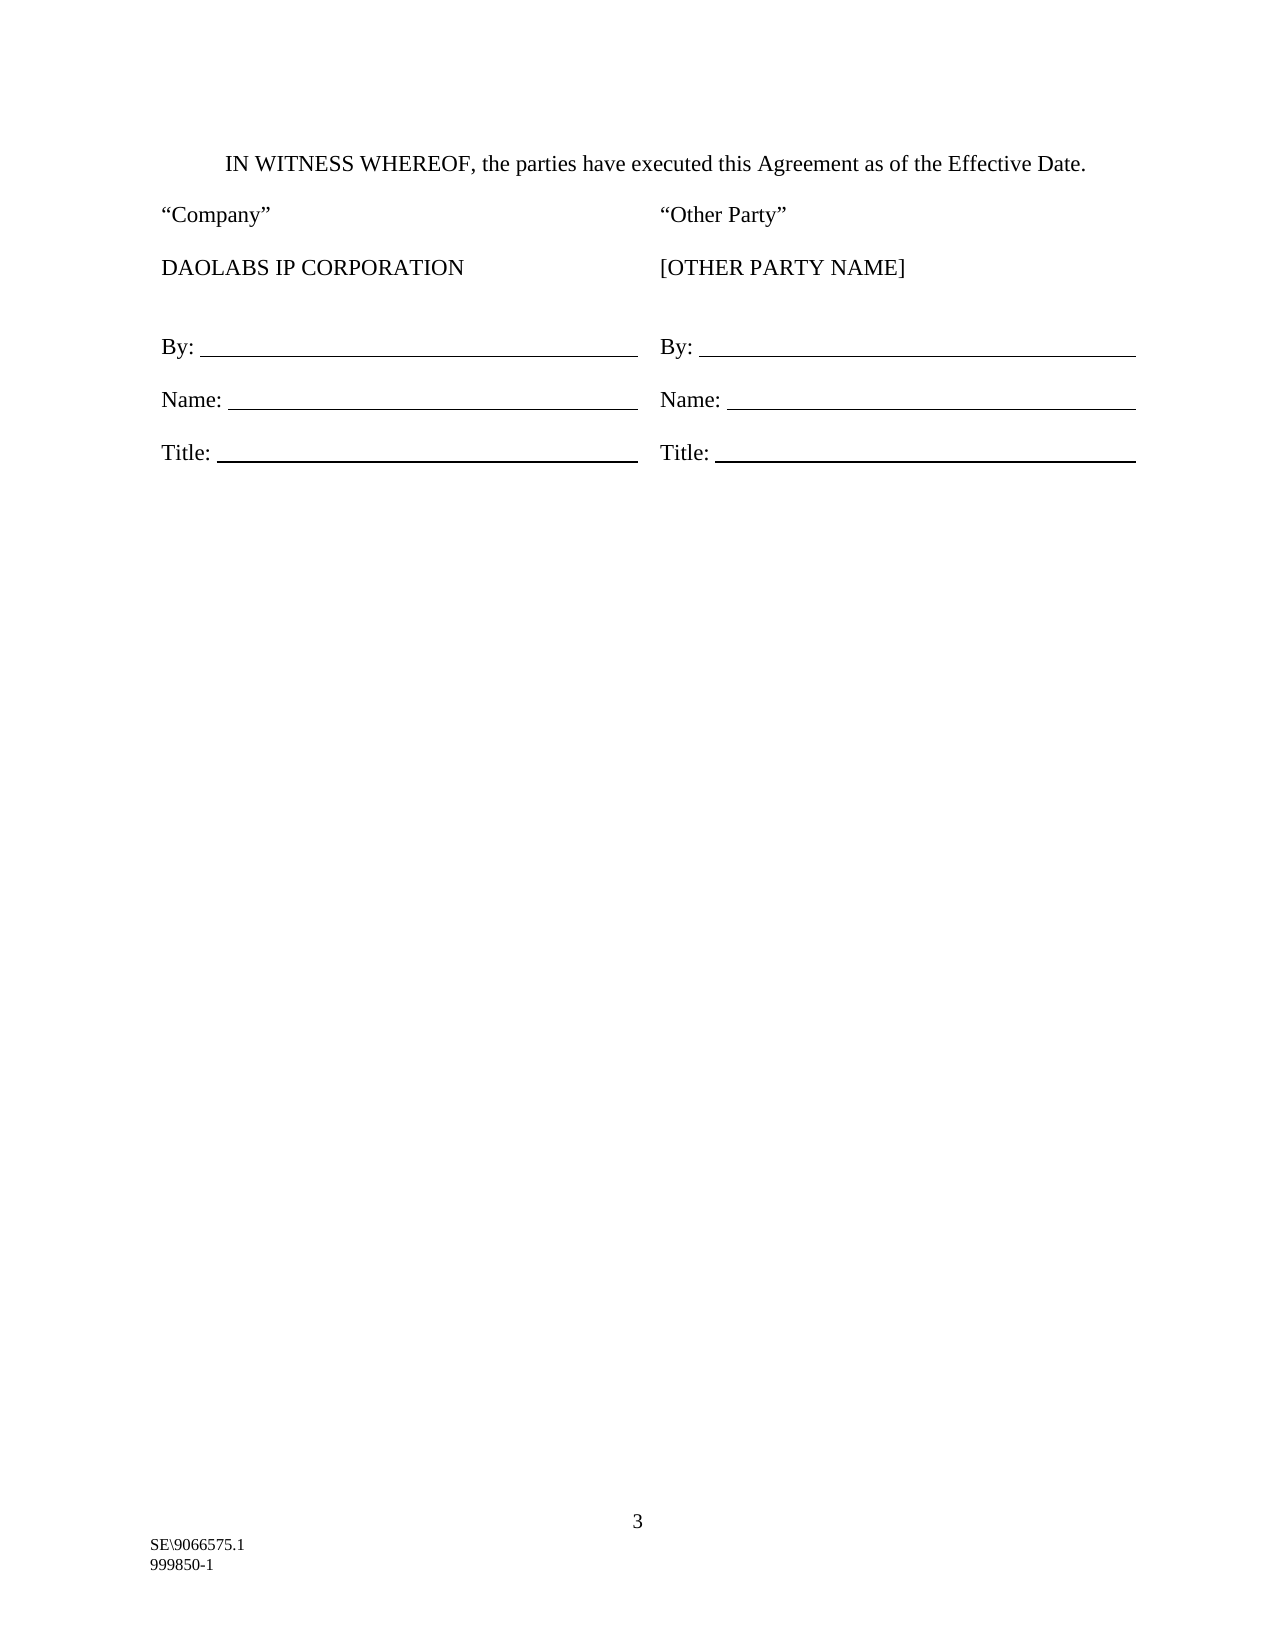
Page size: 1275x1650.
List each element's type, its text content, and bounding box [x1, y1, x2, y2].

table_header “Other Party” [OTHER PARTY NAME] By: Name: Title: [649, 201, 1147, 465]
table_header “Company” DAOLABS IP CORPORATION By: Name: Title: [150, 201, 649, 465]
text IN WITNESS WHEREOF, the parties have executed this Agreement as of the Effective Date. [150, 150, 1125, 176]
